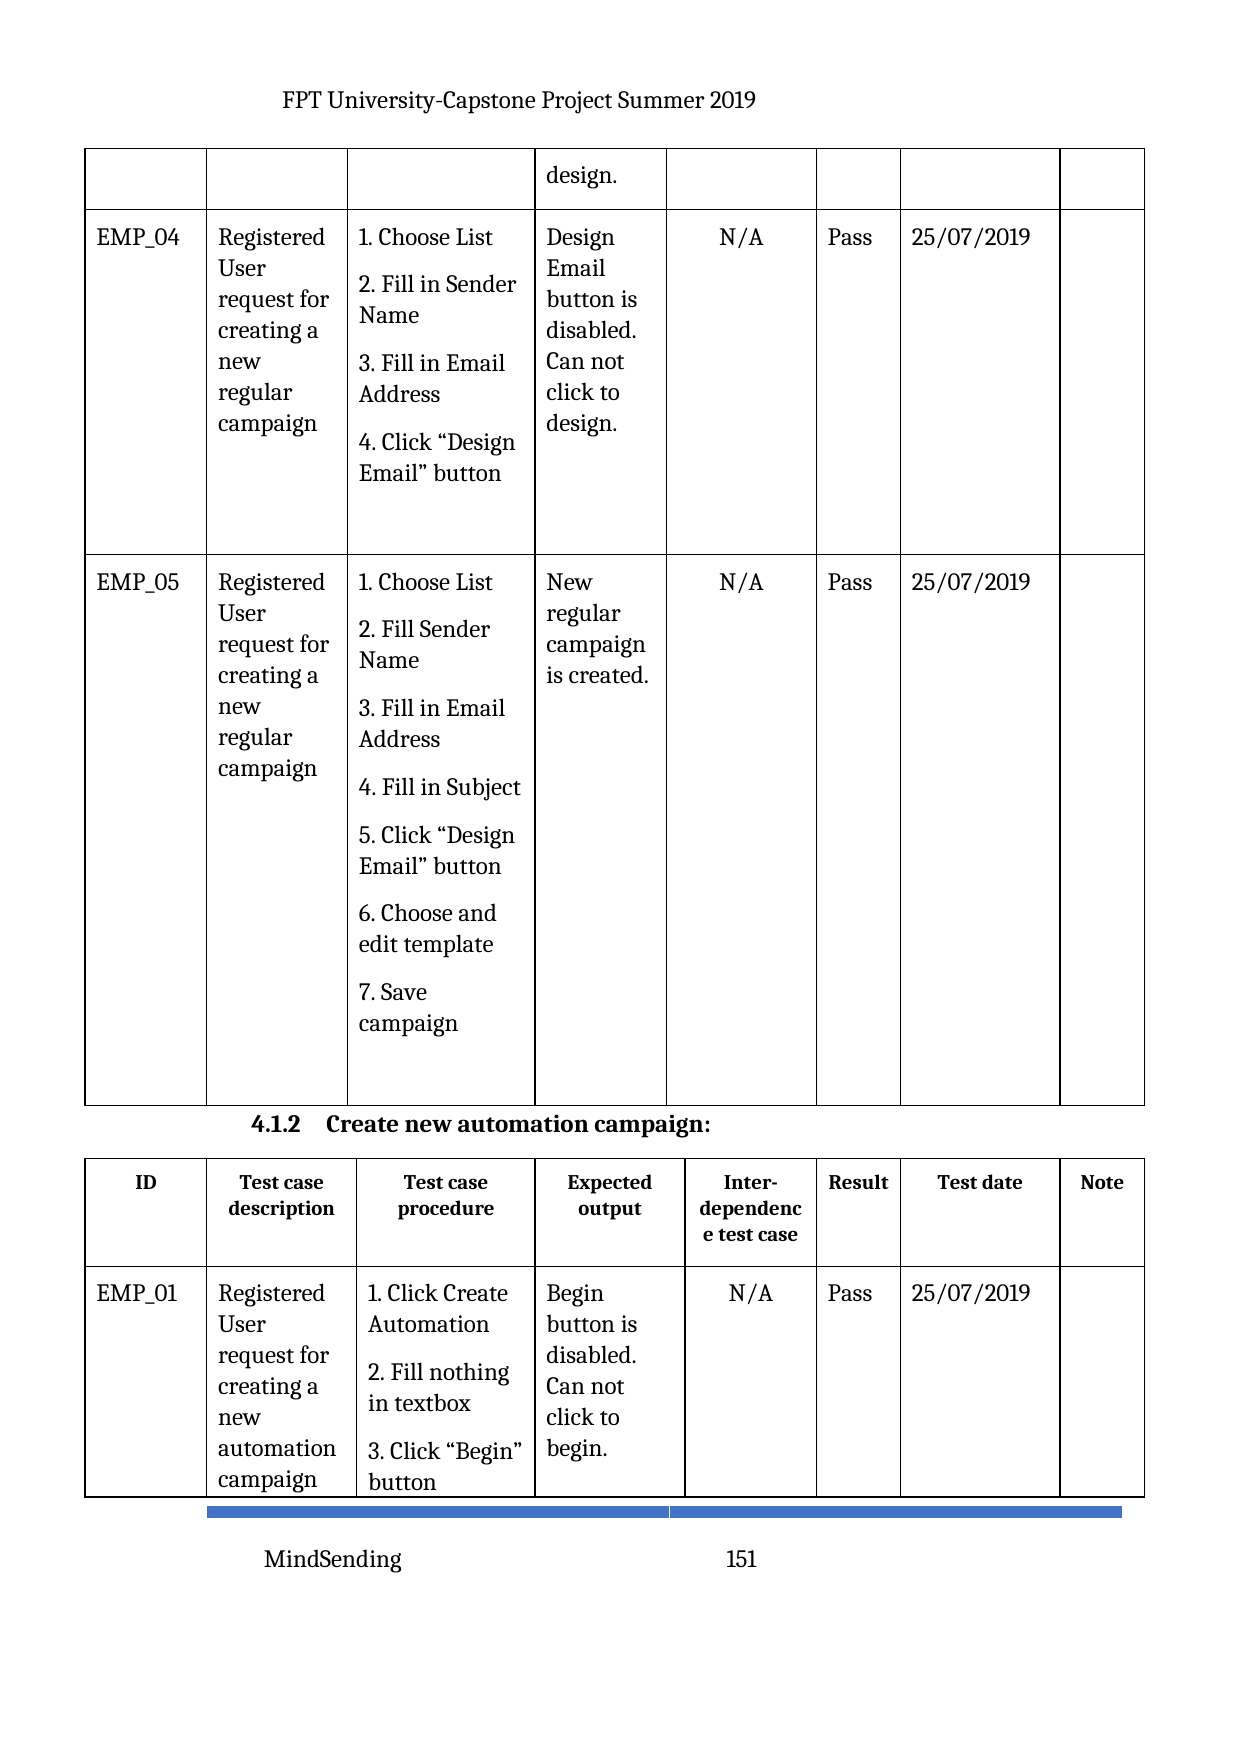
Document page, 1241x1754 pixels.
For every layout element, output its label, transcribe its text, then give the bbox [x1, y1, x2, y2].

subtitle Create new automation campaign: [251, 1110, 1122, 1138]
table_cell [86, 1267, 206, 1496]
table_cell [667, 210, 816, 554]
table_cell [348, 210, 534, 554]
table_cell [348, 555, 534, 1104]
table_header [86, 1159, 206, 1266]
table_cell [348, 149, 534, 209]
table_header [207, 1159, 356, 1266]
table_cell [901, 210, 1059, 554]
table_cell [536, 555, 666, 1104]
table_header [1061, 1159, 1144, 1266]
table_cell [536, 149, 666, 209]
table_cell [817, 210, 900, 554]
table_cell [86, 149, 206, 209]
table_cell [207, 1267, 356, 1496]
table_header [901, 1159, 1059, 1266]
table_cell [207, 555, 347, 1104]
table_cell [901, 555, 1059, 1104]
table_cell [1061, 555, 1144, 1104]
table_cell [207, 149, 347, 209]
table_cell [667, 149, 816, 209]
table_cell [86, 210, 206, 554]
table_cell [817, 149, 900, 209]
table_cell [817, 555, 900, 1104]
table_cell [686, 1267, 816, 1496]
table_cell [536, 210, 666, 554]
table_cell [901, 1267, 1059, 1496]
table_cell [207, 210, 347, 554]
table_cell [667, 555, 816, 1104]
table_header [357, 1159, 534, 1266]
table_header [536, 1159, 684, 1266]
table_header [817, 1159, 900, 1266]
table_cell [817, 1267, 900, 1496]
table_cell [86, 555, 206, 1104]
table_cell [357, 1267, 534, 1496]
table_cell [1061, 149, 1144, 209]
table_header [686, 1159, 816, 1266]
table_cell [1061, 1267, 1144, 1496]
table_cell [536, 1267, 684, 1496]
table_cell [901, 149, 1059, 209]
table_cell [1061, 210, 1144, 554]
